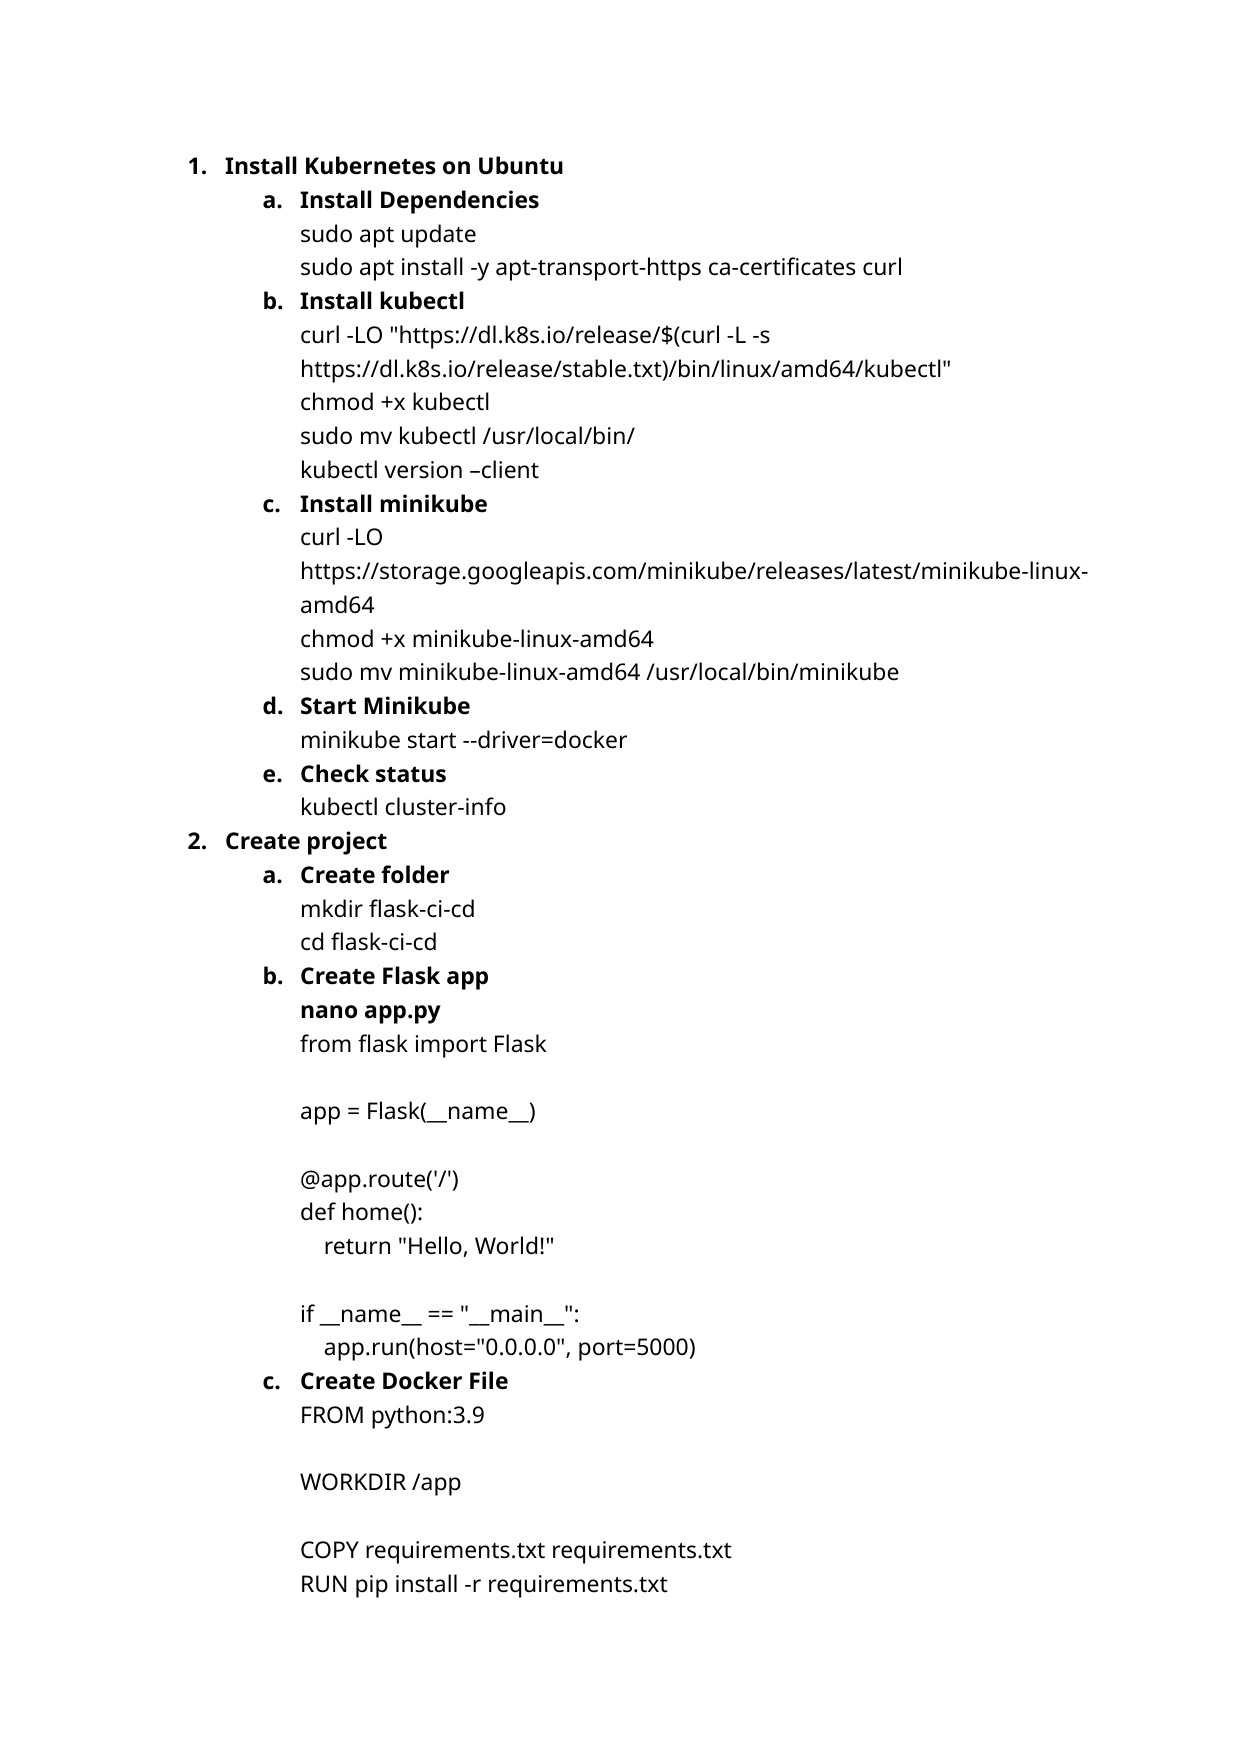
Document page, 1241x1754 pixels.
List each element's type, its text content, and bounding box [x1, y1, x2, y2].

list minikube start --driver=docker [300, 724, 1090, 755]
list from flask import Flask [300, 1027, 1090, 1059]
list sudo mv kubectl /usr/local/bin/ [300, 420, 1090, 451]
list Check status [262, 757, 1090, 789]
list if __name__ == "__main__": [300, 1297, 1090, 1329]
list chmod +x minikube-linux-amd64 [300, 622, 1090, 654]
list mkdir flask-ci-cd [300, 892, 1090, 924]
list RUN pip install -r requirements.txt [300, 1567, 1090, 1599]
list cd flask-ci-cd [300, 926, 1090, 957]
list FROM python:3.9 [300, 1399, 1090, 1430]
list Install minikube [262, 487, 1090, 519]
list def home(): [300, 1196, 1090, 1227]
list Create Flask app [262, 960, 1090, 991]
list Create folder [262, 859, 1090, 890]
list Install Kubernetes on Ubuntu [187, 150, 1090, 181]
list sudo mv minikube-linux-amd64 /usr/local/bin/minikube [300, 656, 1090, 687]
list curl -LO "https://dl.k8s.io/release/$(curl -L -s https://dl.k8s.io/release/stable.txt)/bin/linux/amd64/kubectl" [300, 319, 1090, 384]
list COPY requirements.txt requirements.txt [300, 1534, 1090, 1565]
list kubectl cluster-info [300, 791, 1090, 822]
list WORKDIR /app [300, 1466, 1090, 1497]
list sudo apt update [300, 217, 1090, 249]
list Start Minikube [262, 690, 1090, 721]
list return "Hello, World!" [300, 1230, 1090, 1261]
list curl -LO https://storage.googleapis.com/minikube/releases/latest/minikube-linux-amd64 [300, 521, 1090, 620]
list sudo apt install -y apt-transport-https ca-certificates curl [300, 251, 1090, 282]
list nano app.py [300, 994, 1090, 1025]
list chmod +x kubectl [300, 386, 1090, 417]
list kubectl version –client [300, 454, 1090, 485]
list app = Flask(__name__) [300, 1095, 1090, 1126]
list app.run(host="0.0.0.0", port=5000) [300, 1331, 1090, 1362]
list Install kubectl [262, 285, 1090, 316]
list @app.route('/') [300, 1162, 1090, 1194]
list Create project [187, 825, 1090, 856]
list Create Docker File [262, 1365, 1090, 1396]
list Install Dependencies [262, 184, 1090, 215]
